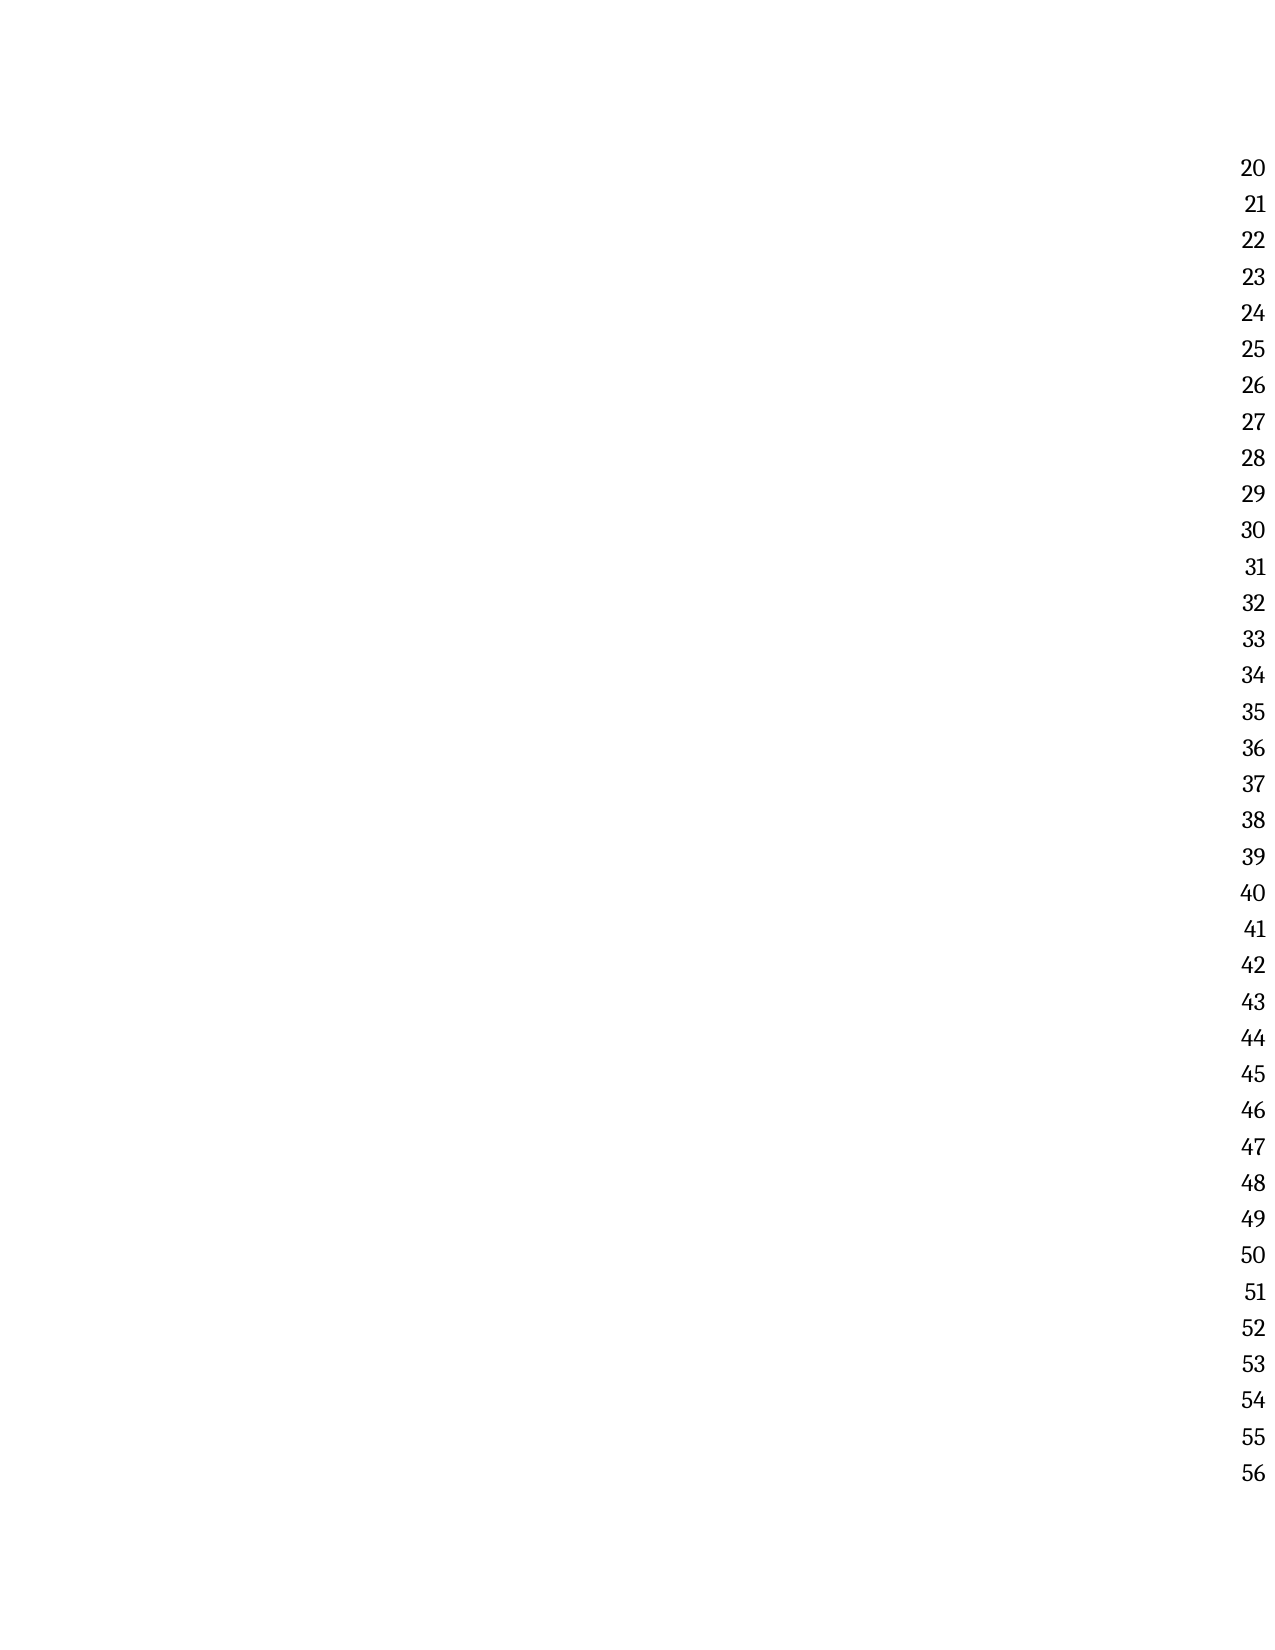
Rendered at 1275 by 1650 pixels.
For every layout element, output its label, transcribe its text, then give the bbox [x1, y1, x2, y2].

table_cell 35 [139, 694, 1275, 730]
table_cell 33 [139, 621, 1275, 657]
table_cell 30 [139, 513, 1275, 549]
table_cell 48 [139, 1165, 1275, 1201]
table_cell 56 [139, 1455, 1275, 1491]
table_cell 34 [139, 658, 1275, 694]
table_cell 45 [139, 1056, 1275, 1092]
table_cell 22 [139, 223, 1275, 259]
table_cell 31 [139, 549, 1275, 585]
table_cell 26 [139, 368, 1275, 404]
table_cell 41 [139, 911, 1275, 947]
table_cell 21 [139, 186, 1275, 222]
table_cell 28 [139, 440, 1275, 476]
table_cell 46 [139, 1093, 1275, 1129]
table_cell 32 [139, 585, 1275, 621]
table_cell 38 [139, 803, 1275, 839]
table_cell 43 [139, 984, 1275, 1020]
table_cell 20 [139, 150, 1275, 186]
table_cell 47 [139, 1129, 1275, 1165]
table_cell 40 [139, 875, 1275, 911]
table_cell 24 [139, 295, 1275, 331]
table_cell 54 [139, 1383, 1275, 1419]
table_cell 52 [139, 1310, 1275, 1346]
table_cell 44 [139, 1020, 1275, 1056]
table_cell 36 [139, 730, 1275, 766]
table_cell 25 [139, 331, 1275, 367]
table_cell 37 [139, 766, 1275, 802]
table_cell 51 [139, 1274, 1275, 1310]
table_cell 55 [139, 1419, 1275, 1455]
table_cell 29 [139, 476, 1275, 512]
table_cell 42 [139, 948, 1275, 984]
table_cell 49 [139, 1201, 1275, 1237]
table_cell 53 [139, 1346, 1275, 1382]
table_cell 27 [139, 404, 1275, 440]
table_cell 50 [139, 1238, 1275, 1274]
table_cell 39 [139, 839, 1275, 875]
table_cell 23 [139, 259, 1275, 295]
